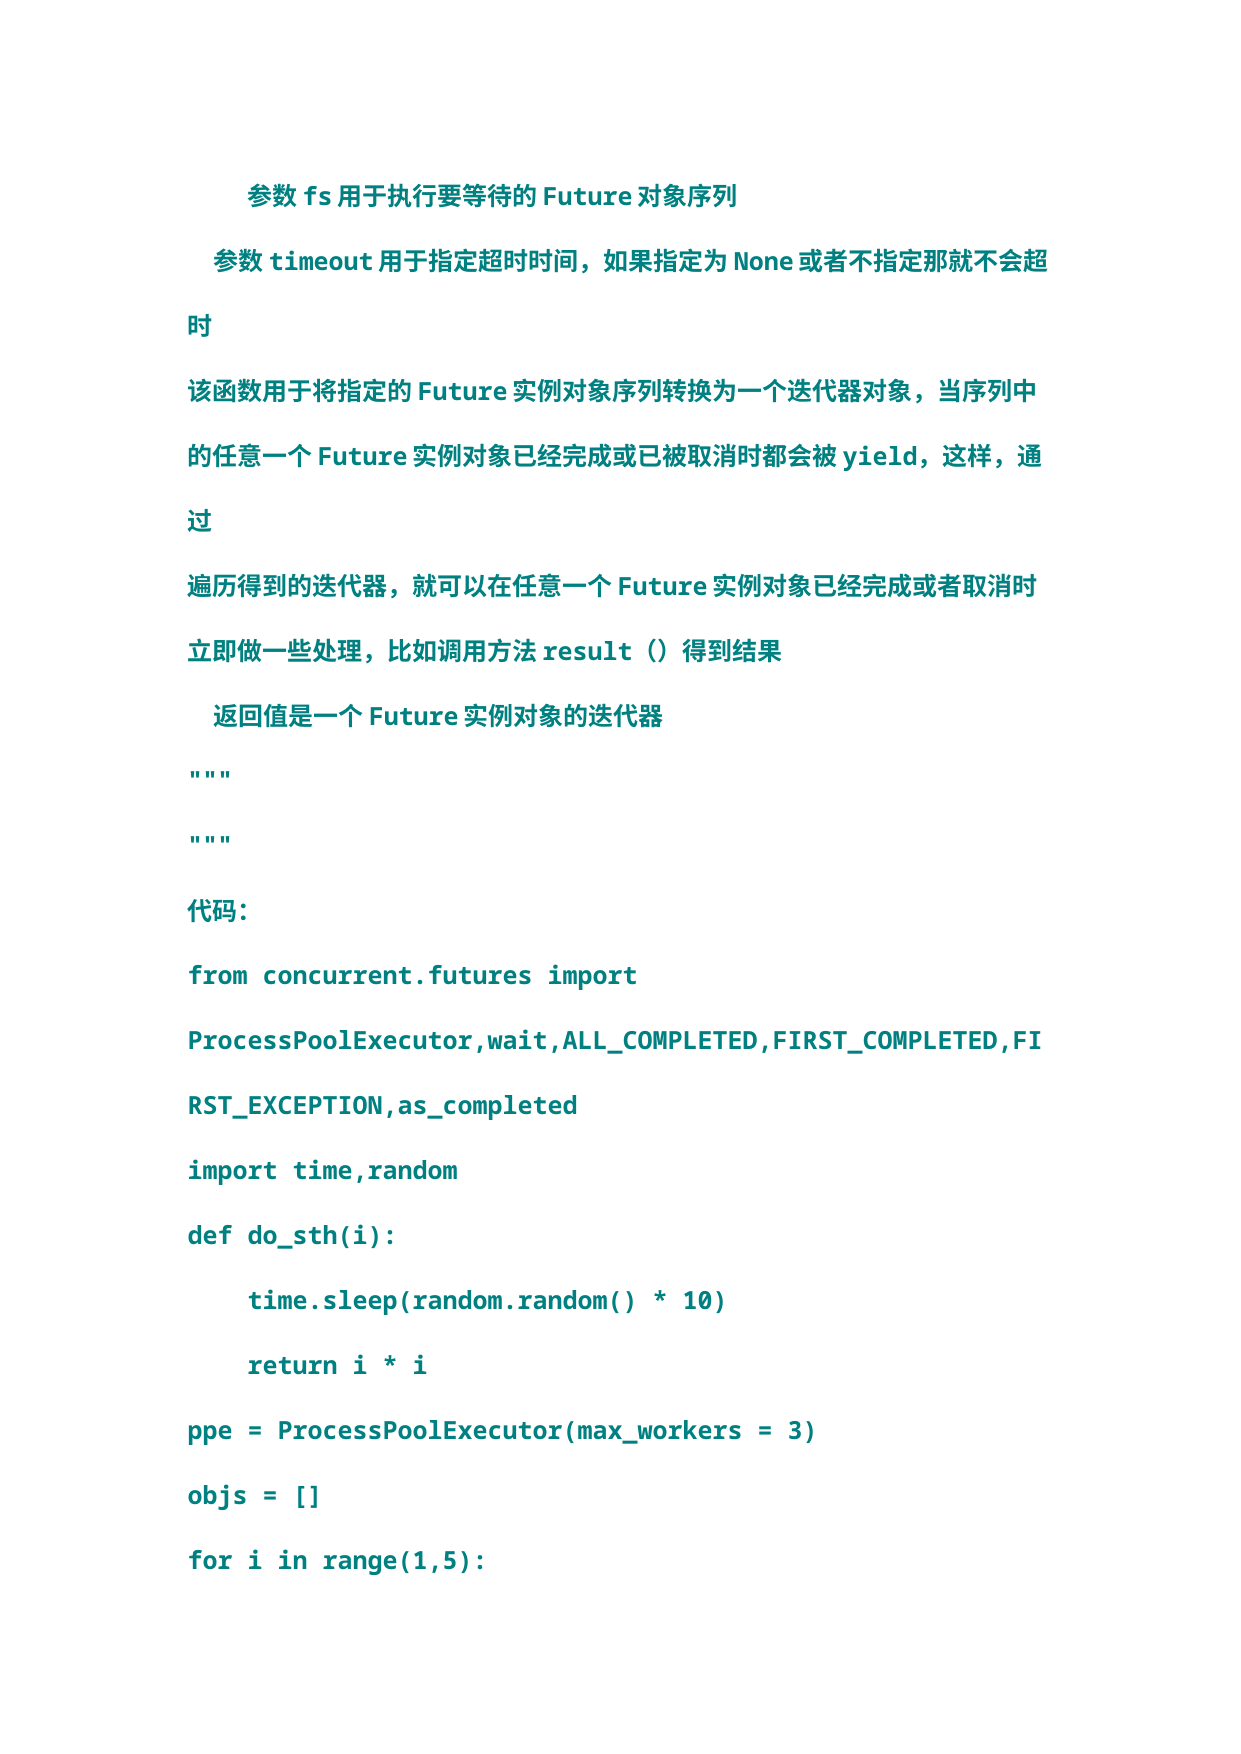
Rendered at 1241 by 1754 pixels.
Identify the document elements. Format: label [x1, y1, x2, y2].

text [187, 162, 1053, 1592]
